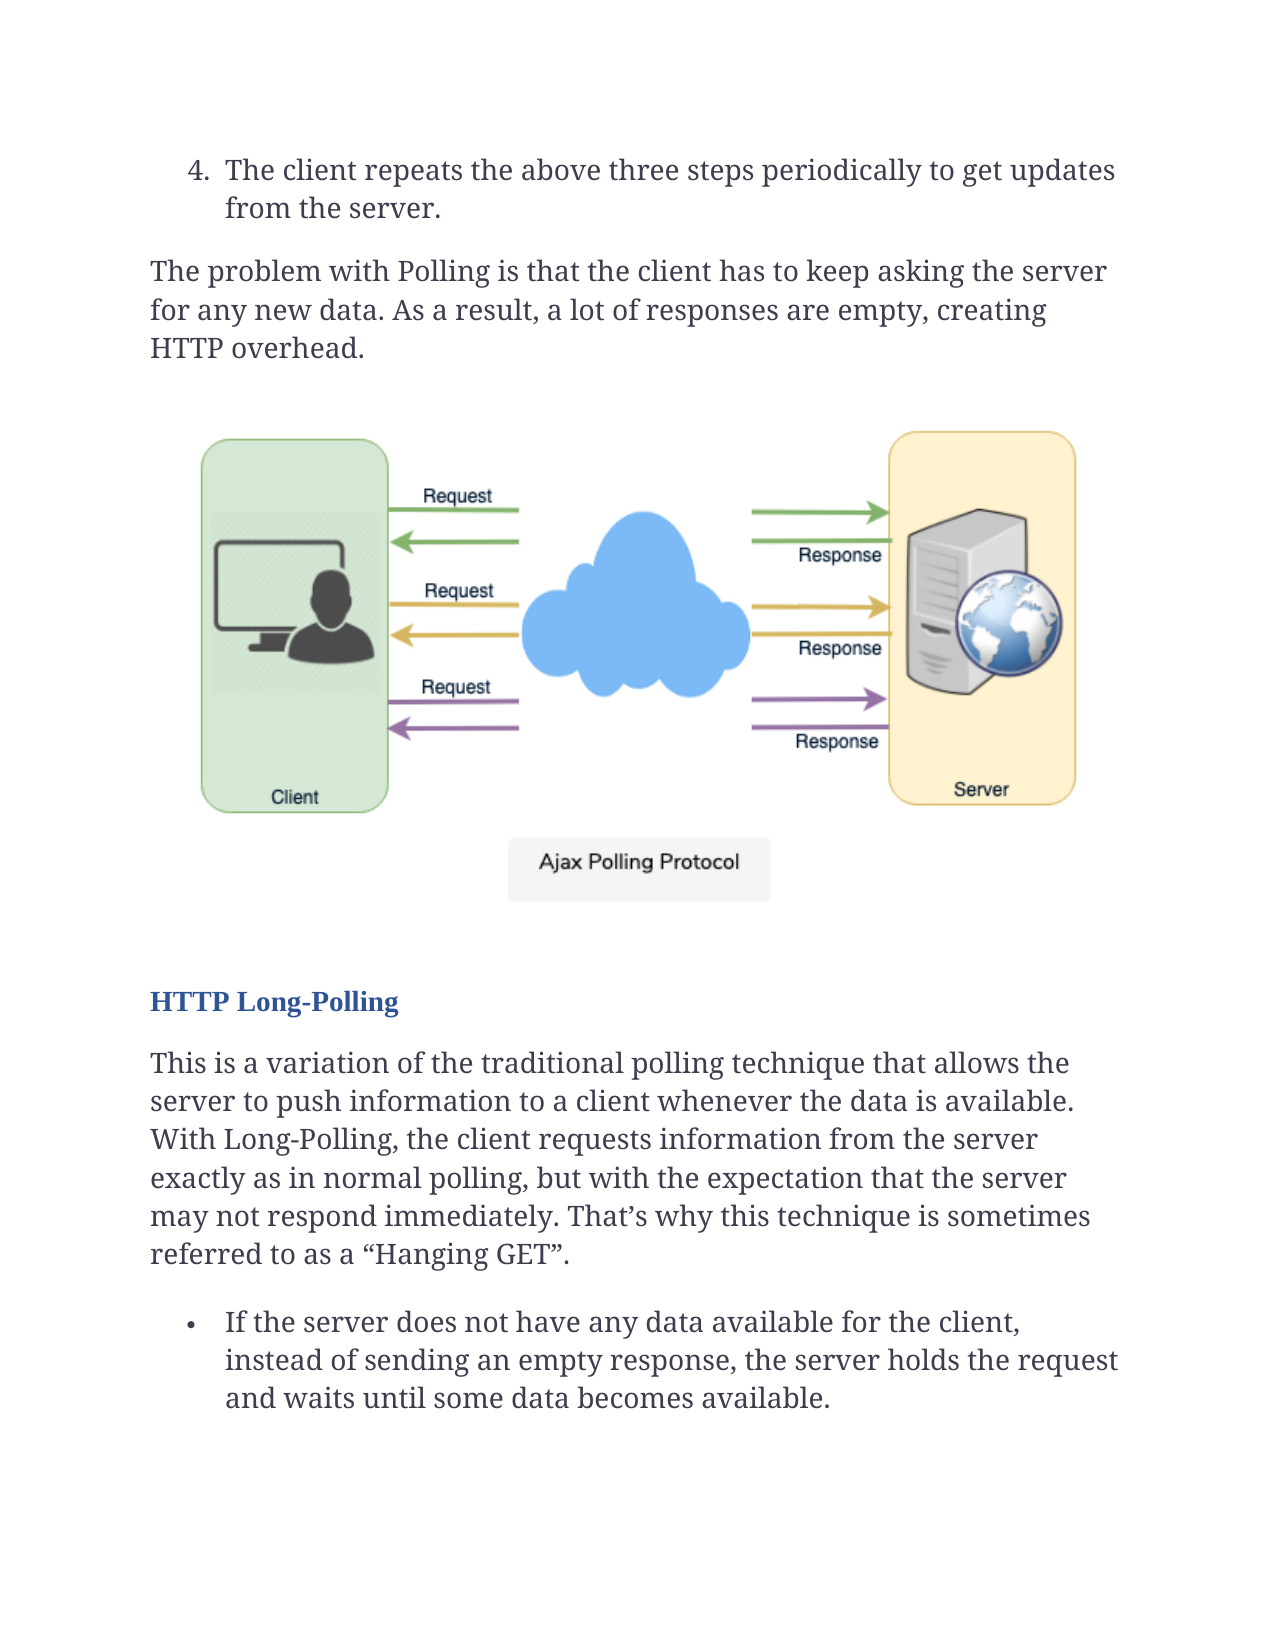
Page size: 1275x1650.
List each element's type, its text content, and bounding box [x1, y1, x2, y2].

subtitle HTTP Long-Polling [150, 984, 1125, 1018]
list The client repeats the above three steps periodically to get updates from the server. [187, 150, 1125, 227]
picture [150, 391, 1125, 905]
list If the server does not have any data available for the client, instead of sending an empty response, the server holds the request and waits until some data becomes available. [187, 1302, 1125, 1417]
text The problem with Polling is that the client has to keep asking the server for any new data. As a result, a lot of responses are empty, creating HTTP overhead. [150, 252, 1125, 367]
text This is a variation of the traditional polling technique that allows the server to push information to a client whenever the data is available. With Long-Polling, the client requests information from the server exactly as in normal polling, but with the expectation that the server may not respond immediately. That’s why this technique is sometimes referred to as a “Hanging GET”. [150, 1043, 1125, 1273]
